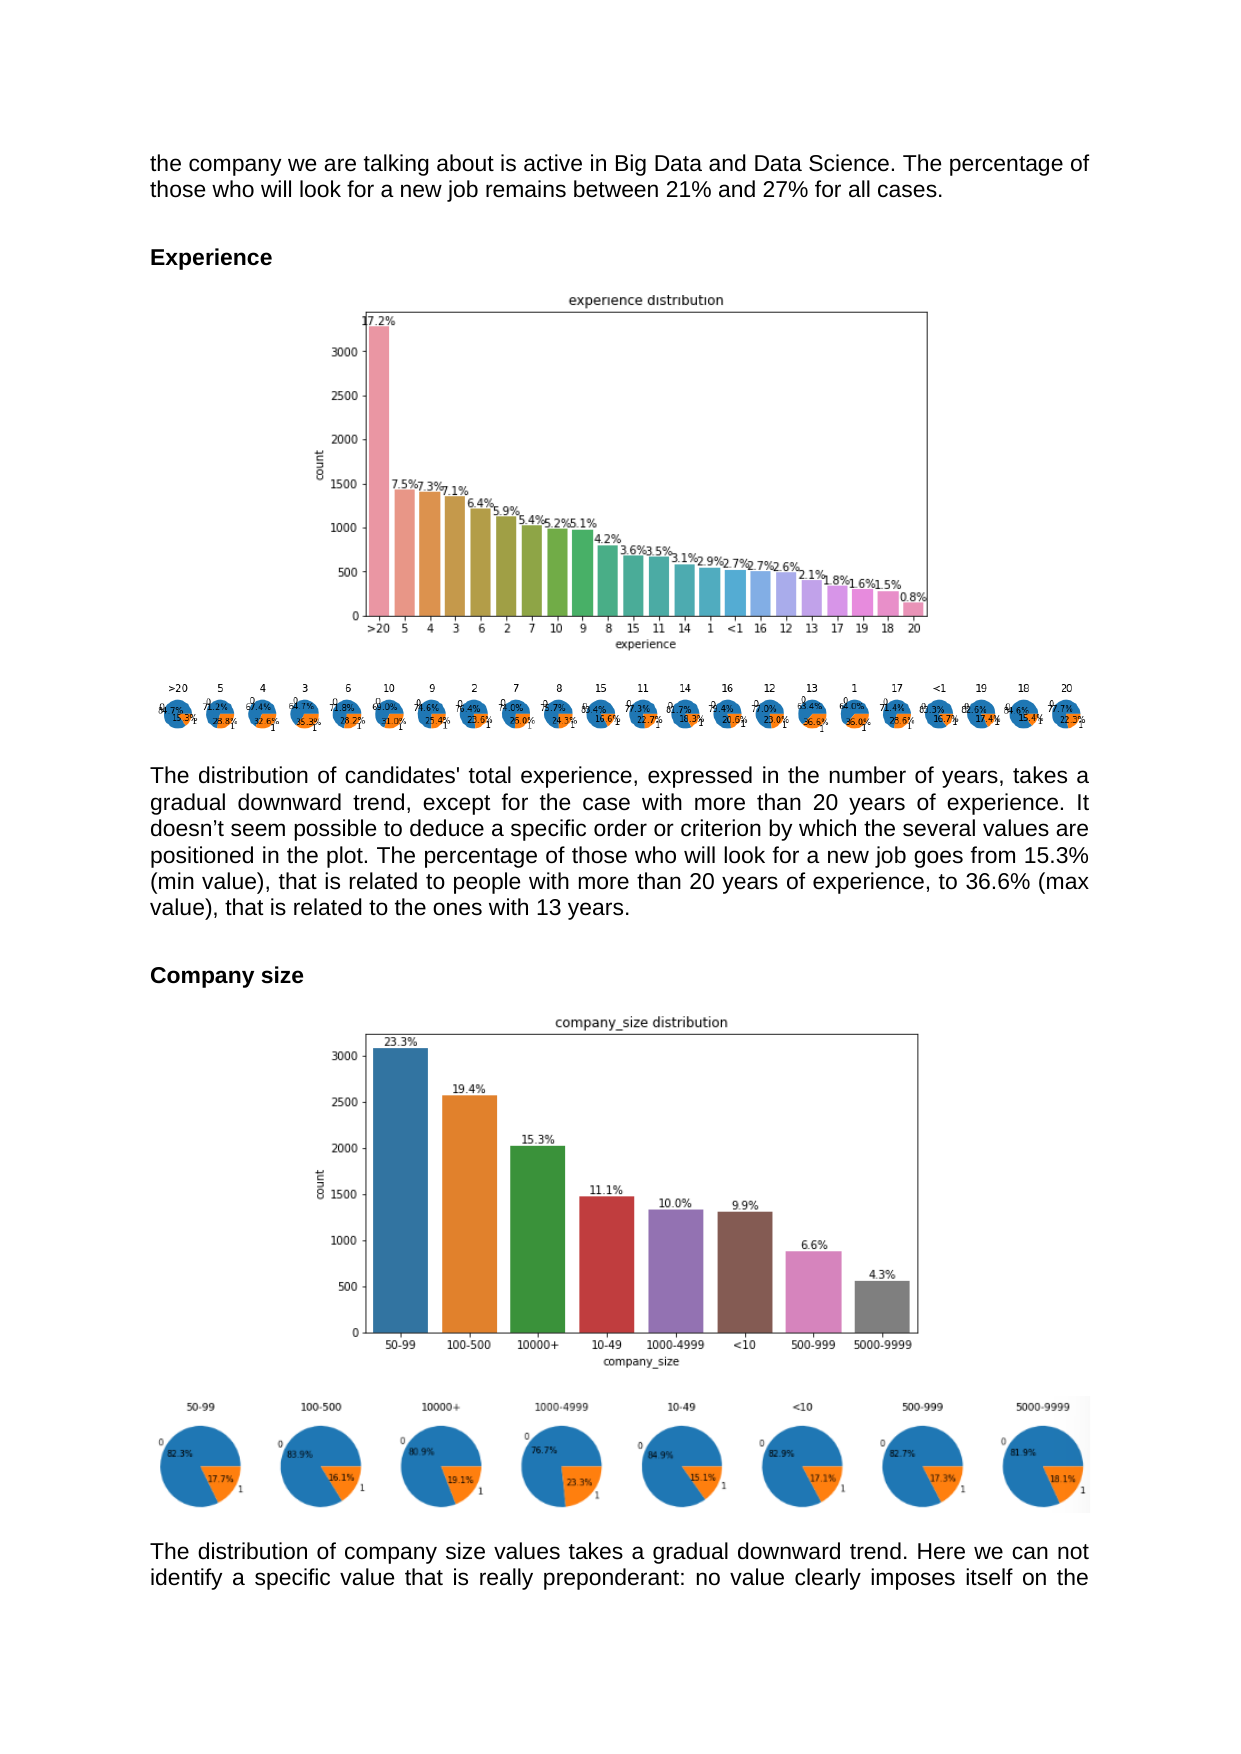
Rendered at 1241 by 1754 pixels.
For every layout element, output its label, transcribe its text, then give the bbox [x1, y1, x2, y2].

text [150, 1538, 1090, 1590]
text The distribution of candidates' total experience, expressed in the number of years, takes a gradual downward trend, except for the case with more than 20 years of experience. It doesn’t seem possible to deduce a specific order or criterion by which the several values are positioned in the plot. The percentage of those who will look for a new job goes from 15.3% (min value), that is related to people with more than 20 years of experience, to 36.6% (max value), that is related to the ones with 13 years. [150, 762, 1090, 921]
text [150, 150, 1090, 203]
picture [150, 1396, 1091, 1513]
picture [304, 1013, 936, 1371]
text Experience [150, 244, 1090, 271]
text Company size [150, 962, 1090, 989]
picture [150, 679, 1091, 738]
picture [301, 295, 939, 655]
